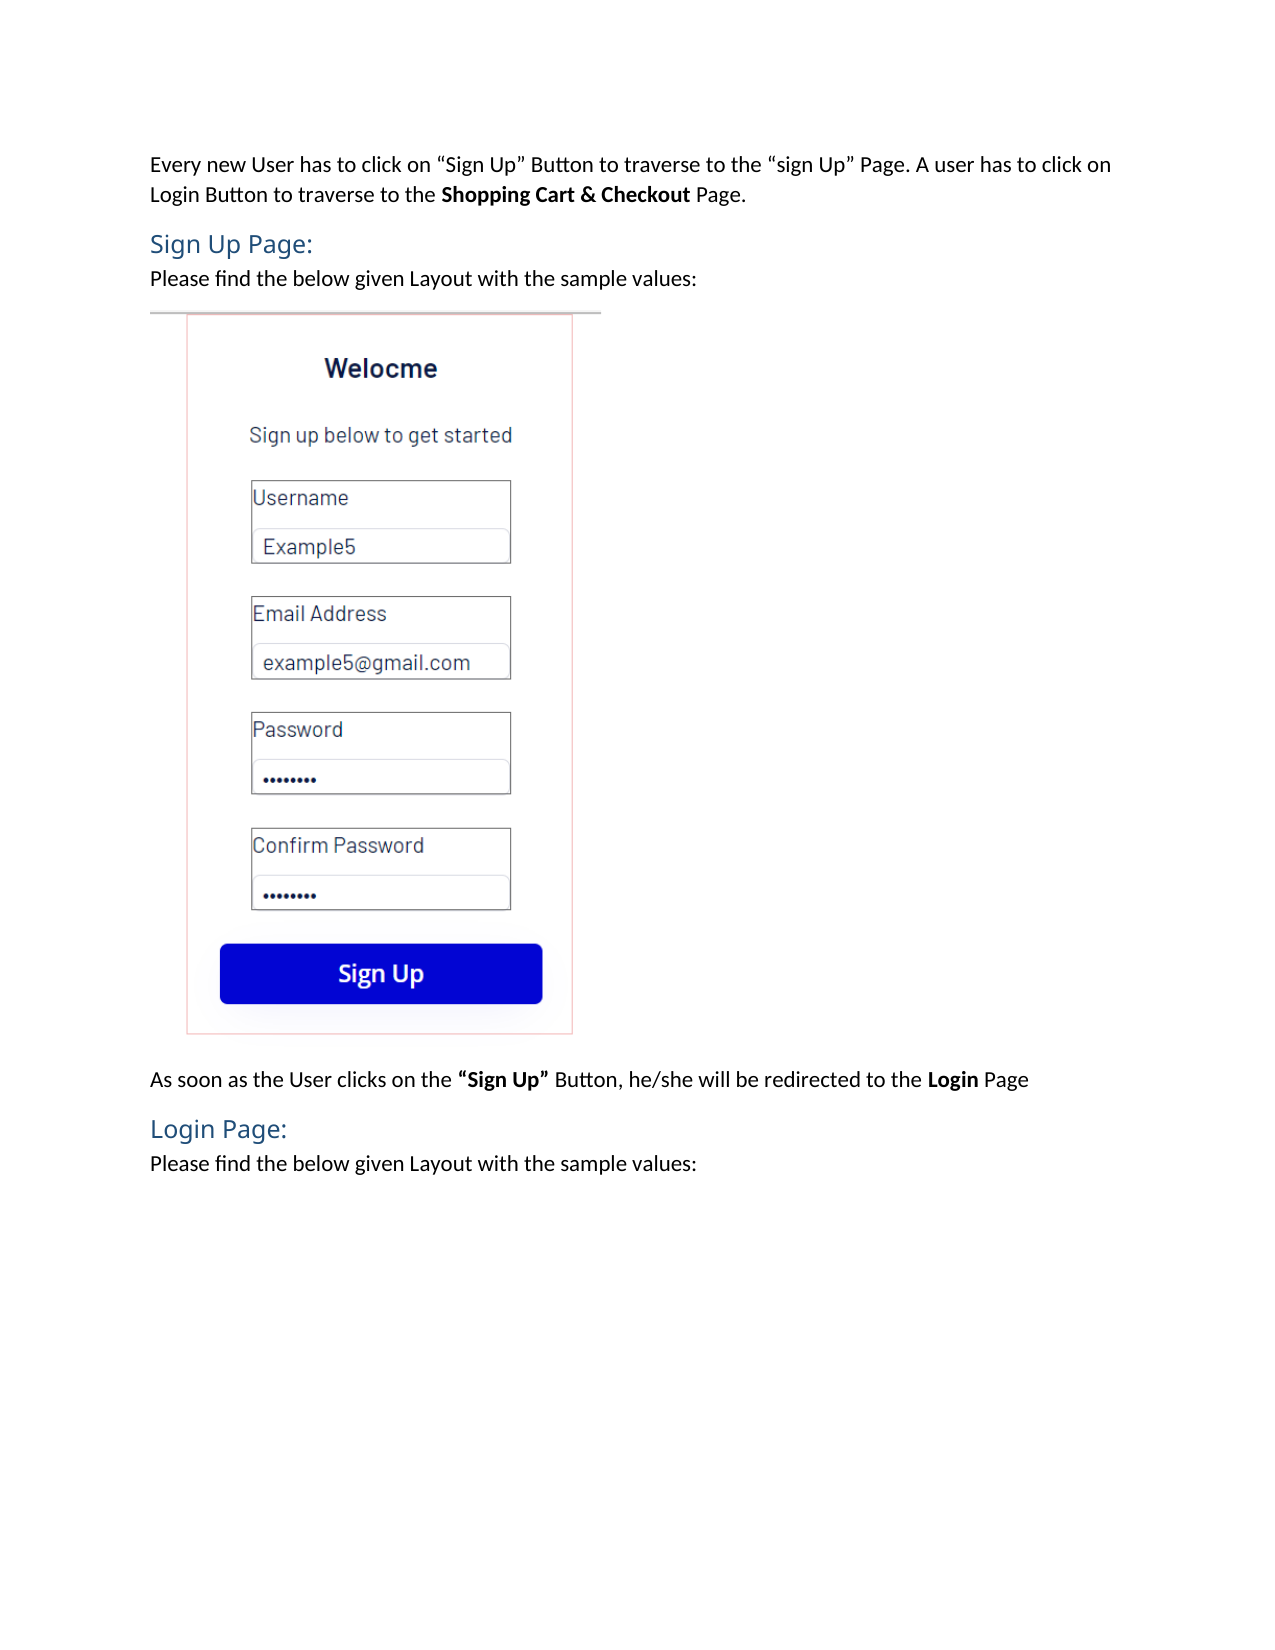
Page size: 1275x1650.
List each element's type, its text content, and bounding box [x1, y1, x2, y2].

text Every new User has to click on “Sign Up” Button to traverse to the “sign Up” Page. A user has to click on Login Button to traverse to the Shopping Cart & Checkout Page. [150, 150, 1125, 208]
picture [150, 310, 602, 1047]
text Please find the below given Layout with the sample values: [150, 1149, 1125, 1177]
text As soon as the User clicks on the “Sign Up” Button, he/she will be redirected to the Login Page [150, 1065, 1125, 1093]
subtitle Sign Up Page: [150, 227, 1125, 261]
subtitle Login Page: [150, 1112, 1125, 1146]
text Please find the below given Layout with the sample values: [150, 264, 1125, 292]
